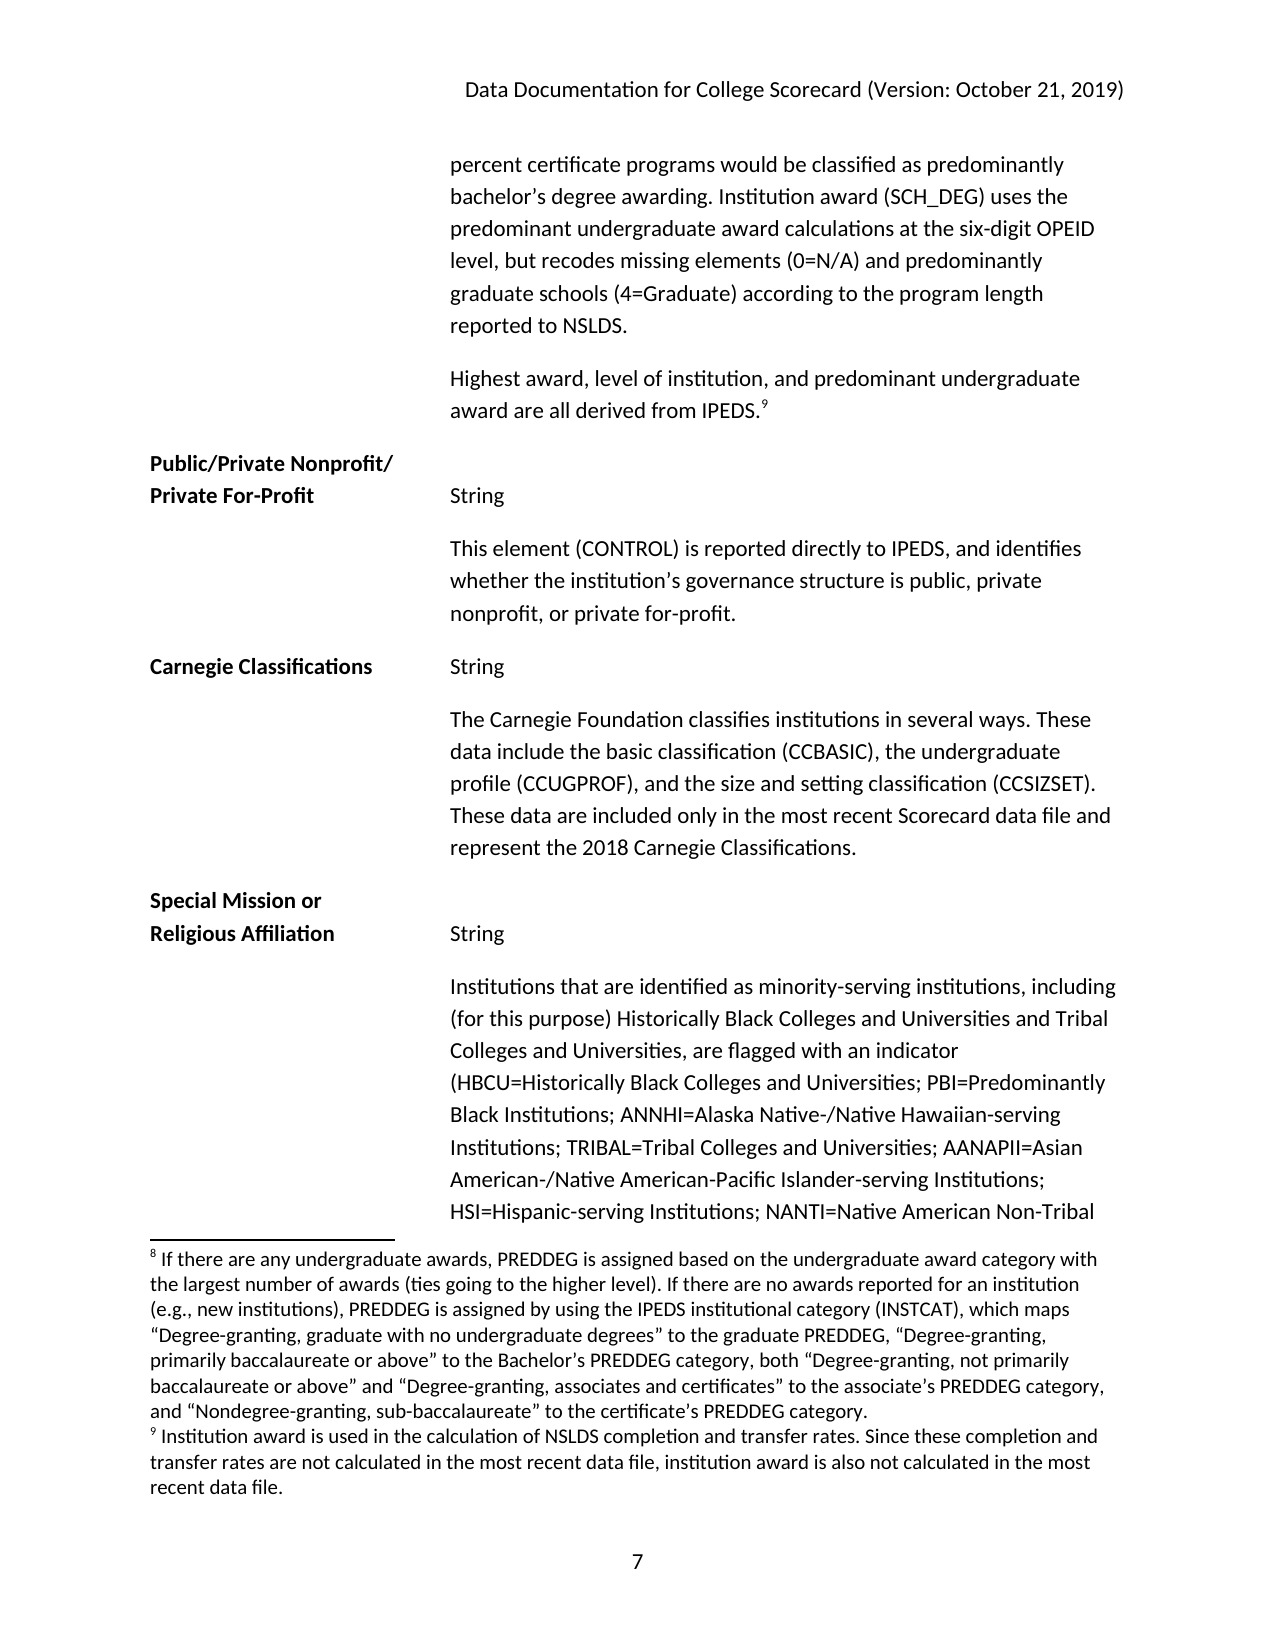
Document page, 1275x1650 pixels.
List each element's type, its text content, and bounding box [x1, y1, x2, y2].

text The Carnegie Foundation classifies institutions in several ways. These data include the basic classification (CCBASIC), the undergraduate profile (CCUGPROF), and the size and setting classification (CCSIZSET). These data are included only in the most recent Scorecard data file and represent the 2018 Carnegie Classifications. [450, 705, 1125, 862]
text Highest award, level of institution, and predominant undergraduate award are all derived from IPEDS. [450, 364, 1125, 424]
text Public/Private Nonprofit/ Private For-Profit String [150, 449, 1125, 509]
text This element (CONTROL) is reported directly to IPEDS, and identifies whether the institution’s governance structure is public, private nonprofit, or private for-profit. [450, 534, 1125, 627]
text Carnegie Classifications String [150, 652, 1125, 680]
text Special Mission or Religious Affiliation String [150, 887, 1125, 947]
